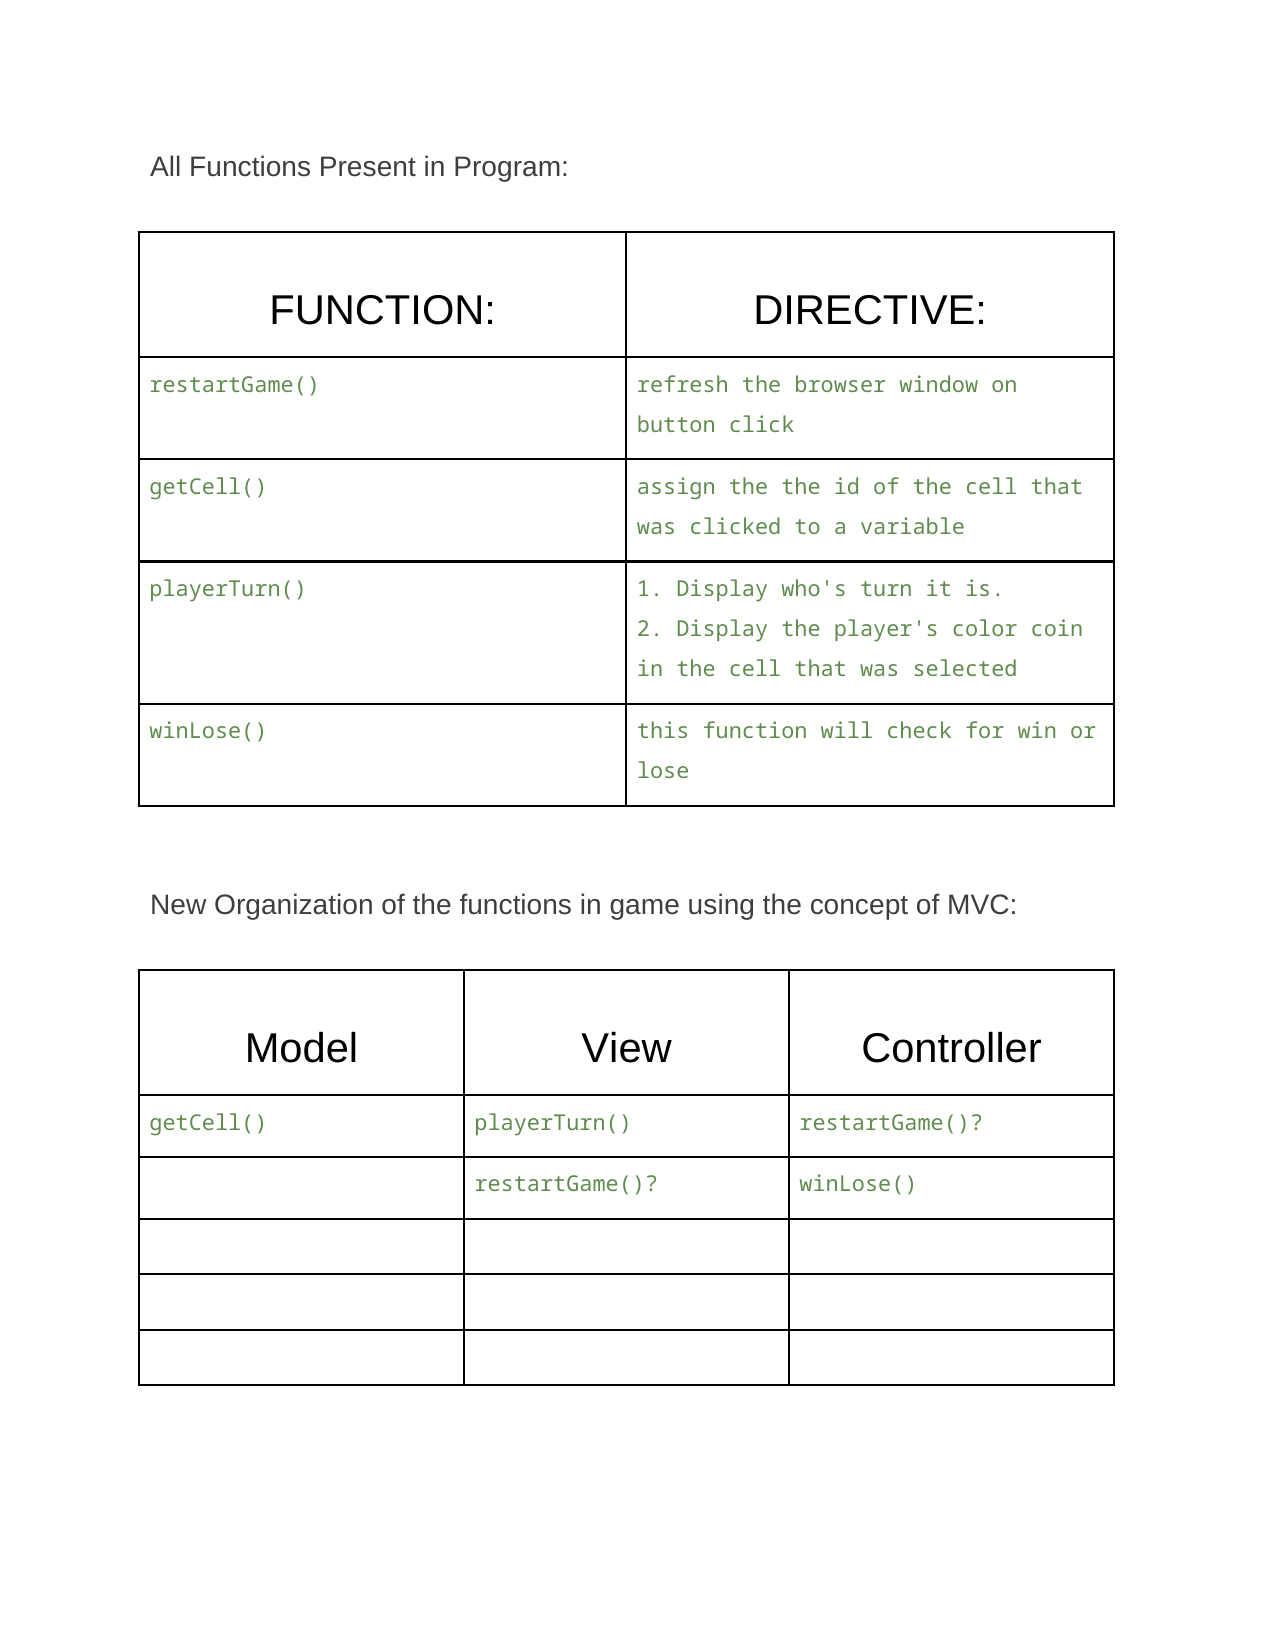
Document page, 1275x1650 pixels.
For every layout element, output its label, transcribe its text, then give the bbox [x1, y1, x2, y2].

table_cell winLose() [790, 1158, 1113, 1218]
table_cell [465, 1331, 788, 1384]
table_header Controller [790, 971, 1113, 1094]
table_cell [140, 1331, 463, 1384]
table_cell playerTurn() [140, 563, 625, 703]
table_cell [140, 1158, 463, 1218]
table_cell getCell() [140, 460, 625, 560]
table_cell [465, 1220, 788, 1273]
text All Functions Present in Program: [150, 150, 1125, 182]
table_cell [140, 1275, 463, 1328]
table_cell winLose() [140, 705, 625, 805]
table_cell this function will check for win or lose [627, 705, 1113, 805]
table_cell playerTurn() [465, 1096, 788, 1156]
table_header Model [140, 971, 463, 1094]
table_cell restartGame()? [790, 1096, 1113, 1156]
table_cell restartGame() [140, 358, 625, 458]
text New Organization of the functions in game using the concept of MVC: [150, 888, 1125, 920]
table_header View [465, 971, 788, 1094]
table_header FUNCTION: [140, 233, 625, 356]
table_cell [465, 1275, 788, 1328]
table_cell [790, 1220, 1113, 1273]
table_cell [790, 1331, 1113, 1384]
table_cell restartGame()? [465, 1158, 788, 1218]
table_cell refresh the browser window on button click [627, 358, 1113, 458]
table_cell getCell() [140, 1096, 463, 1156]
table_cell 1. Display who's turn it is. 2. Display the player's color coin in the cell that was selected [627, 563, 1113, 703]
table_cell assign the the id of the cell that was clicked to a variable [627, 460, 1113, 560]
table_cell [790, 1275, 1113, 1328]
table_cell [140, 1220, 463, 1273]
table_header DIRECTIVE: [627, 233, 1113, 356]
